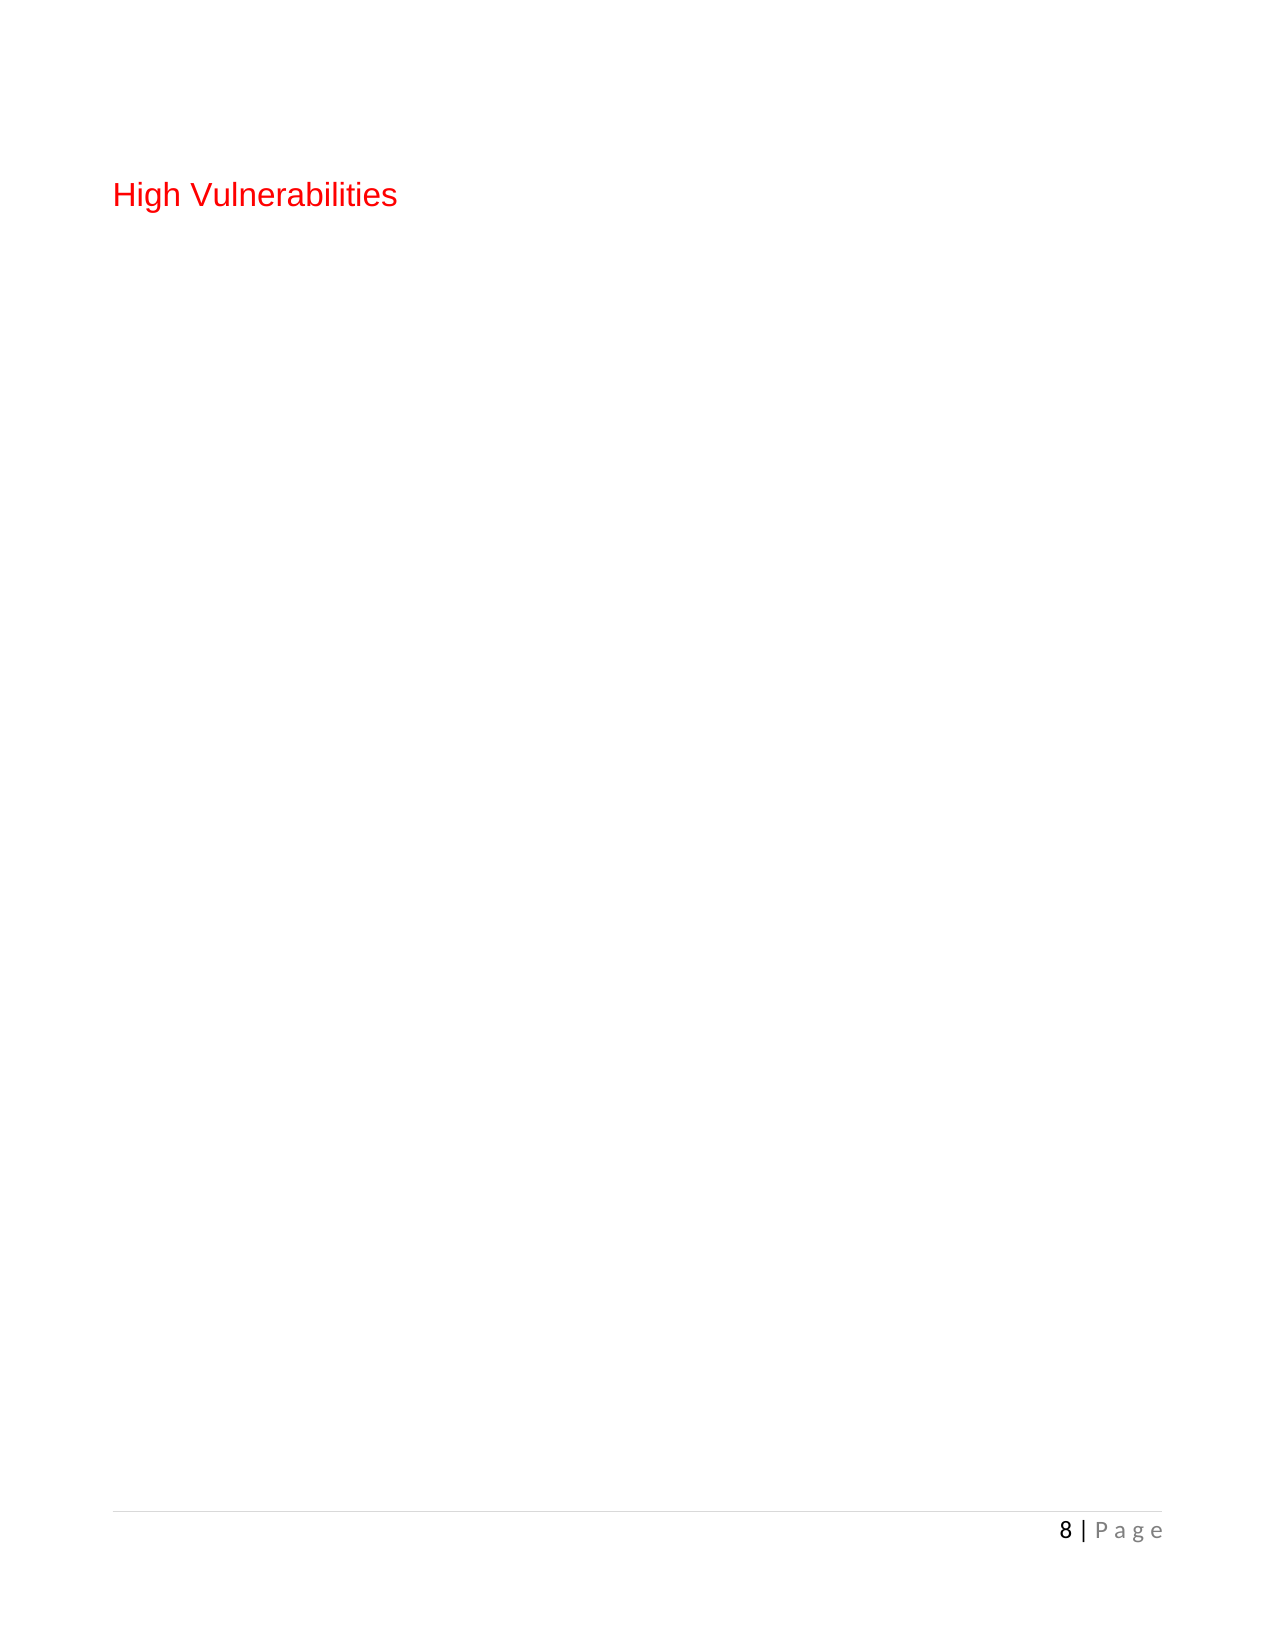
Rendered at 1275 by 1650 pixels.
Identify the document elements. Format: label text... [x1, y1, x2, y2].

text High Vulnerabilities [112, 175, 1162, 213]
